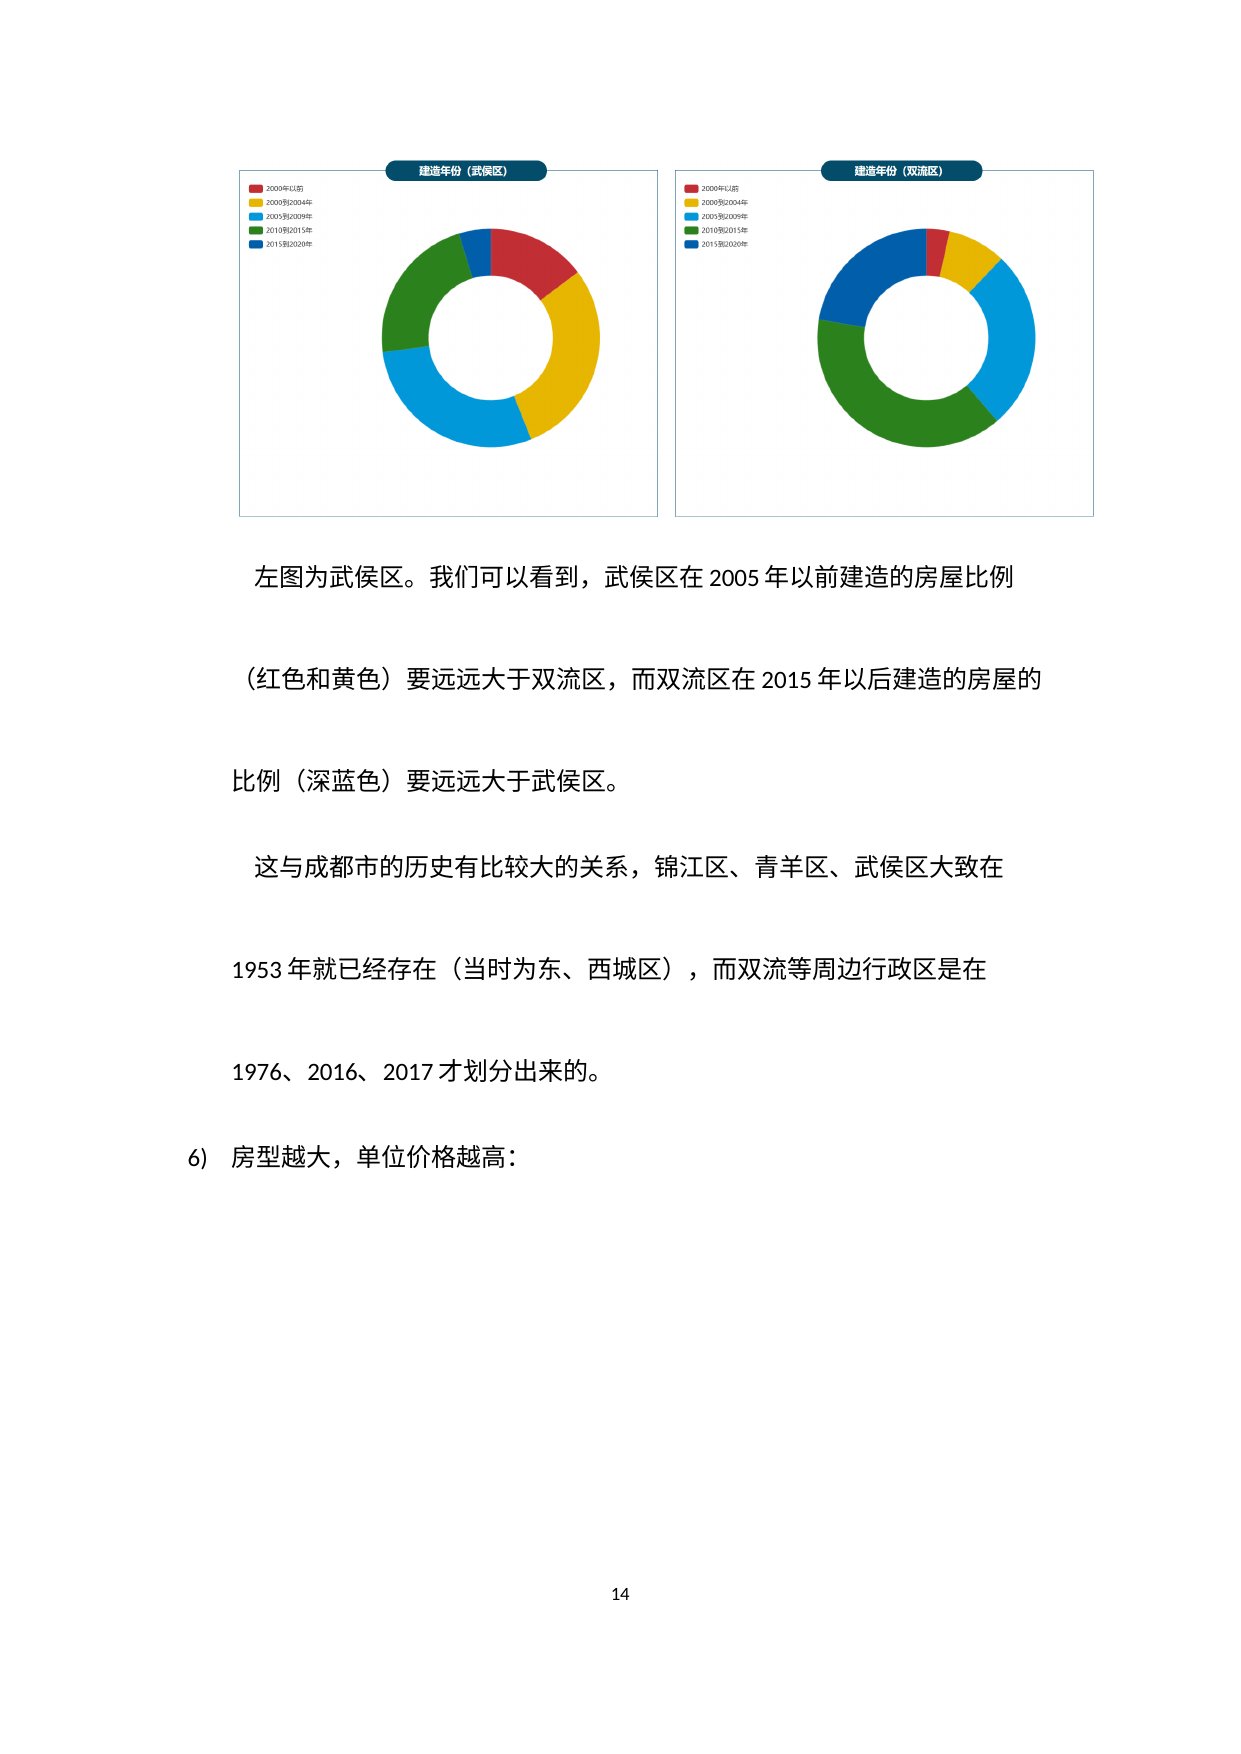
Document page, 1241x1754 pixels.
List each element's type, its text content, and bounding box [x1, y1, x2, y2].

list 这与成都市的历史有比较大的关系，锦江区、青羊区、武侯区大致在1953年就已经存在（当时为东、西城区），而双流等周边行政区是在1976、2016、2017才划分出来的。 [231, 832, 1053, 1103]
picture [231, 153, 1097, 523]
list 房型越大，单位价格越高： [187, 1121, 1053, 1189]
list 左图为武侯区。我们可以看到，武侯区在2005年以前建造的房屋比例（红色和黄色）要远远大于双流区，而双流区在2015年以后建造的房屋的比例（深蓝色）要远远大于武侯区。 [231, 542, 1053, 813]
